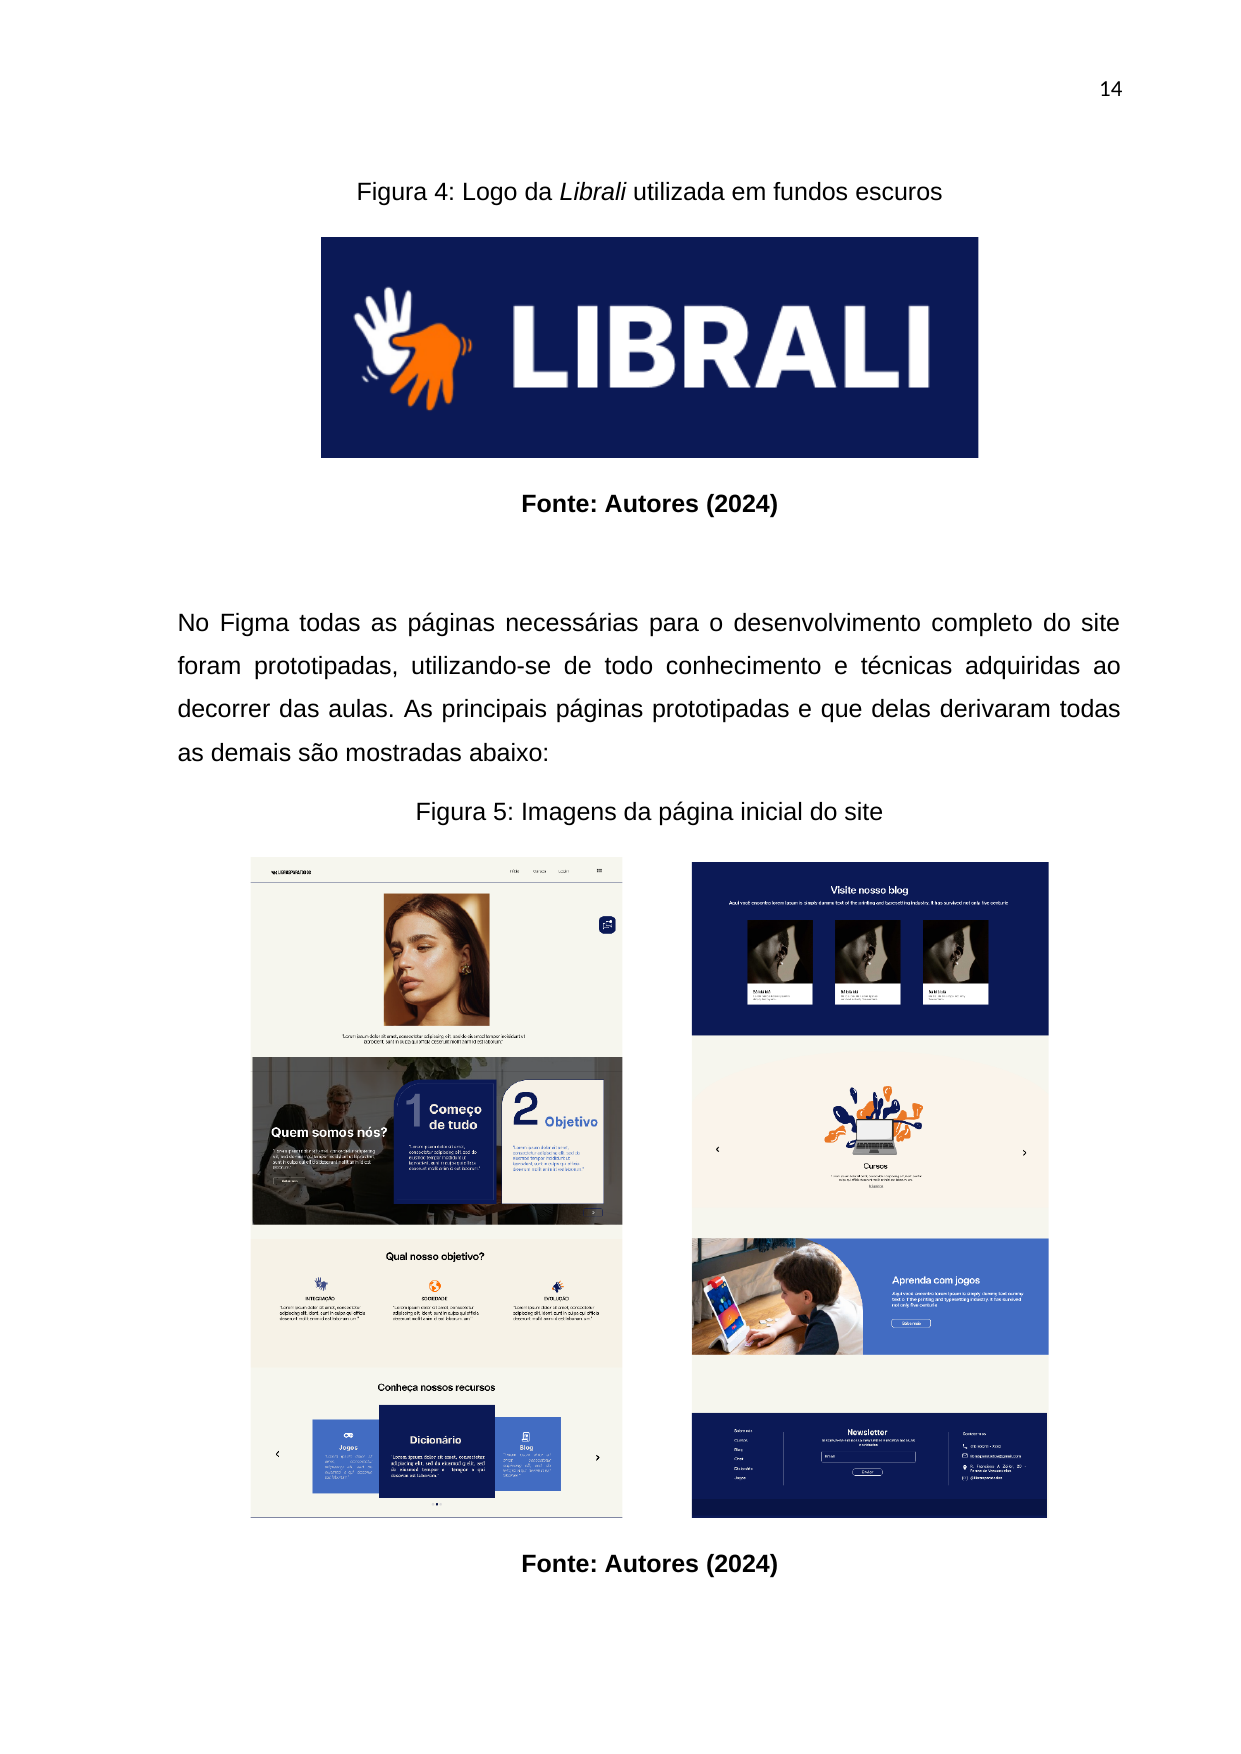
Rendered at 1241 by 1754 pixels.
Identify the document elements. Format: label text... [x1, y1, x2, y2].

text Figura 5: Imagens da página inicial do site [177, 797, 1122, 826]
text Fonte: Autores (2024) [177, 1548, 1122, 1577]
picture [250, 857, 623, 1518]
text Fonte: Autores (2024) [177, 488, 1122, 517]
picture [321, 237, 979, 458]
picture [691, 862, 1049, 1518]
text Figura 4: Logo da Librali utilizada em fundos escuros [177, 177, 1122, 206]
text No Figma todas as páginas necessárias para o desenvolvimento completo do site foram prototipadas, utilizando-se de todo conhecimento e técnicas adquiridas ao decorrer das aulas. As principais páginas prototipadas e que delas derivaram todas as demais são mostradas abaixo: [177, 608, 1122, 766]
